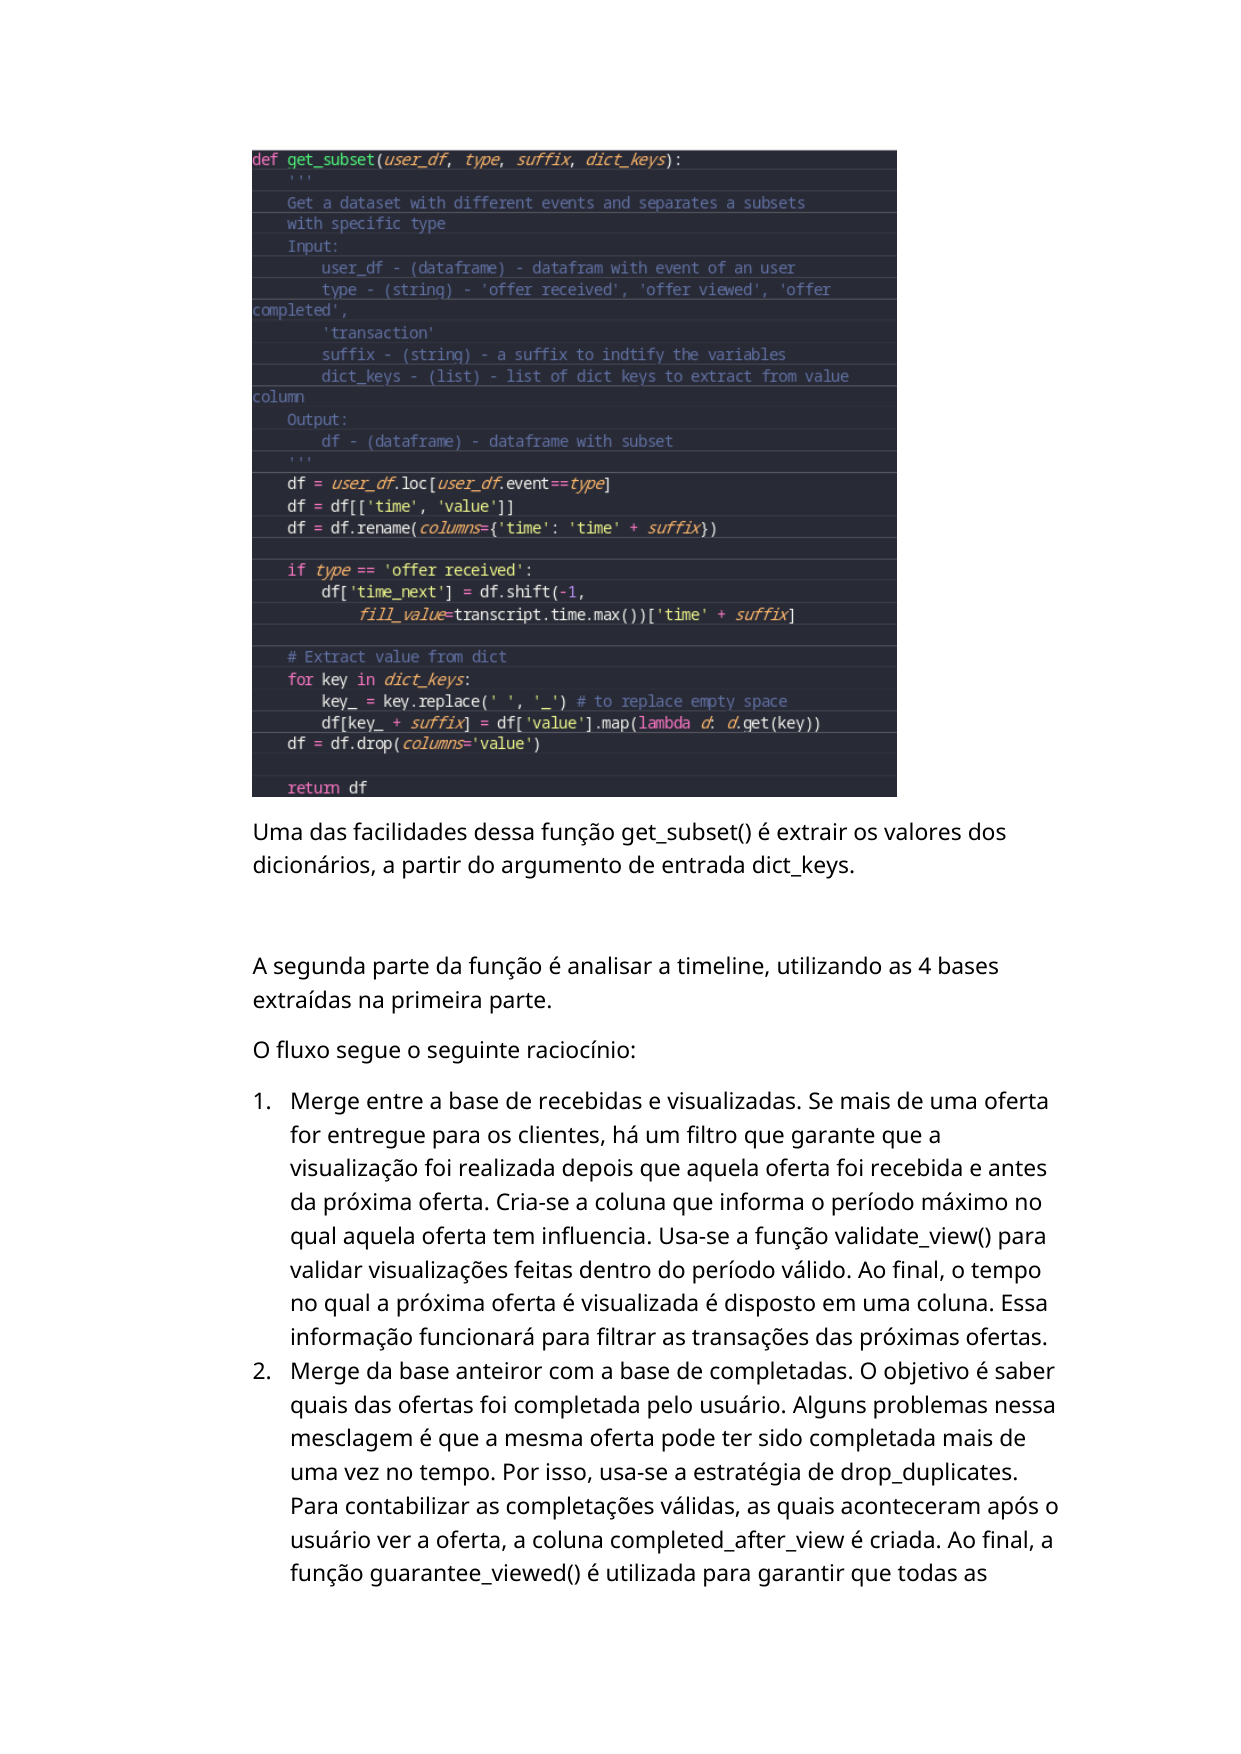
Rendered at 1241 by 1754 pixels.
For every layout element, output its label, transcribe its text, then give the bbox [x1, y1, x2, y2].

text Uma das facilidades dessa função get_subset() é extrair os valores dos dicionários, a partir do argumento de entrada dict_keys. [252, 816, 1063, 881]
text O fluxo segue o seguinte raciocínio: [252, 1034, 1063, 1066]
text A segunda parte da função é analisar a timeline, utilizando as 4 bases extraídas na primeira parte. [252, 950, 1063, 1015]
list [252, 1355, 1063, 1589]
list Merge entre a base de recebidas e visualizadas. Se mais de uma oferta for entregue para os clientes, há um filtro que garante que a visualização foi realizada depois que aquela oferta foi recebida e antes da próxima oferta. Cria-se a coluna que informa o período máximo no qual aquela oferta tem influencia. Usa-se a função validate_view() para validar visualizações feitas dentro do período válido. Ao final, o tempo no qual a próxima oferta é visualizada é disposto em uma coluna. Essa informação funcionará para filtrar as transações das próximas ofertas. [252, 1085, 1063, 1352]
